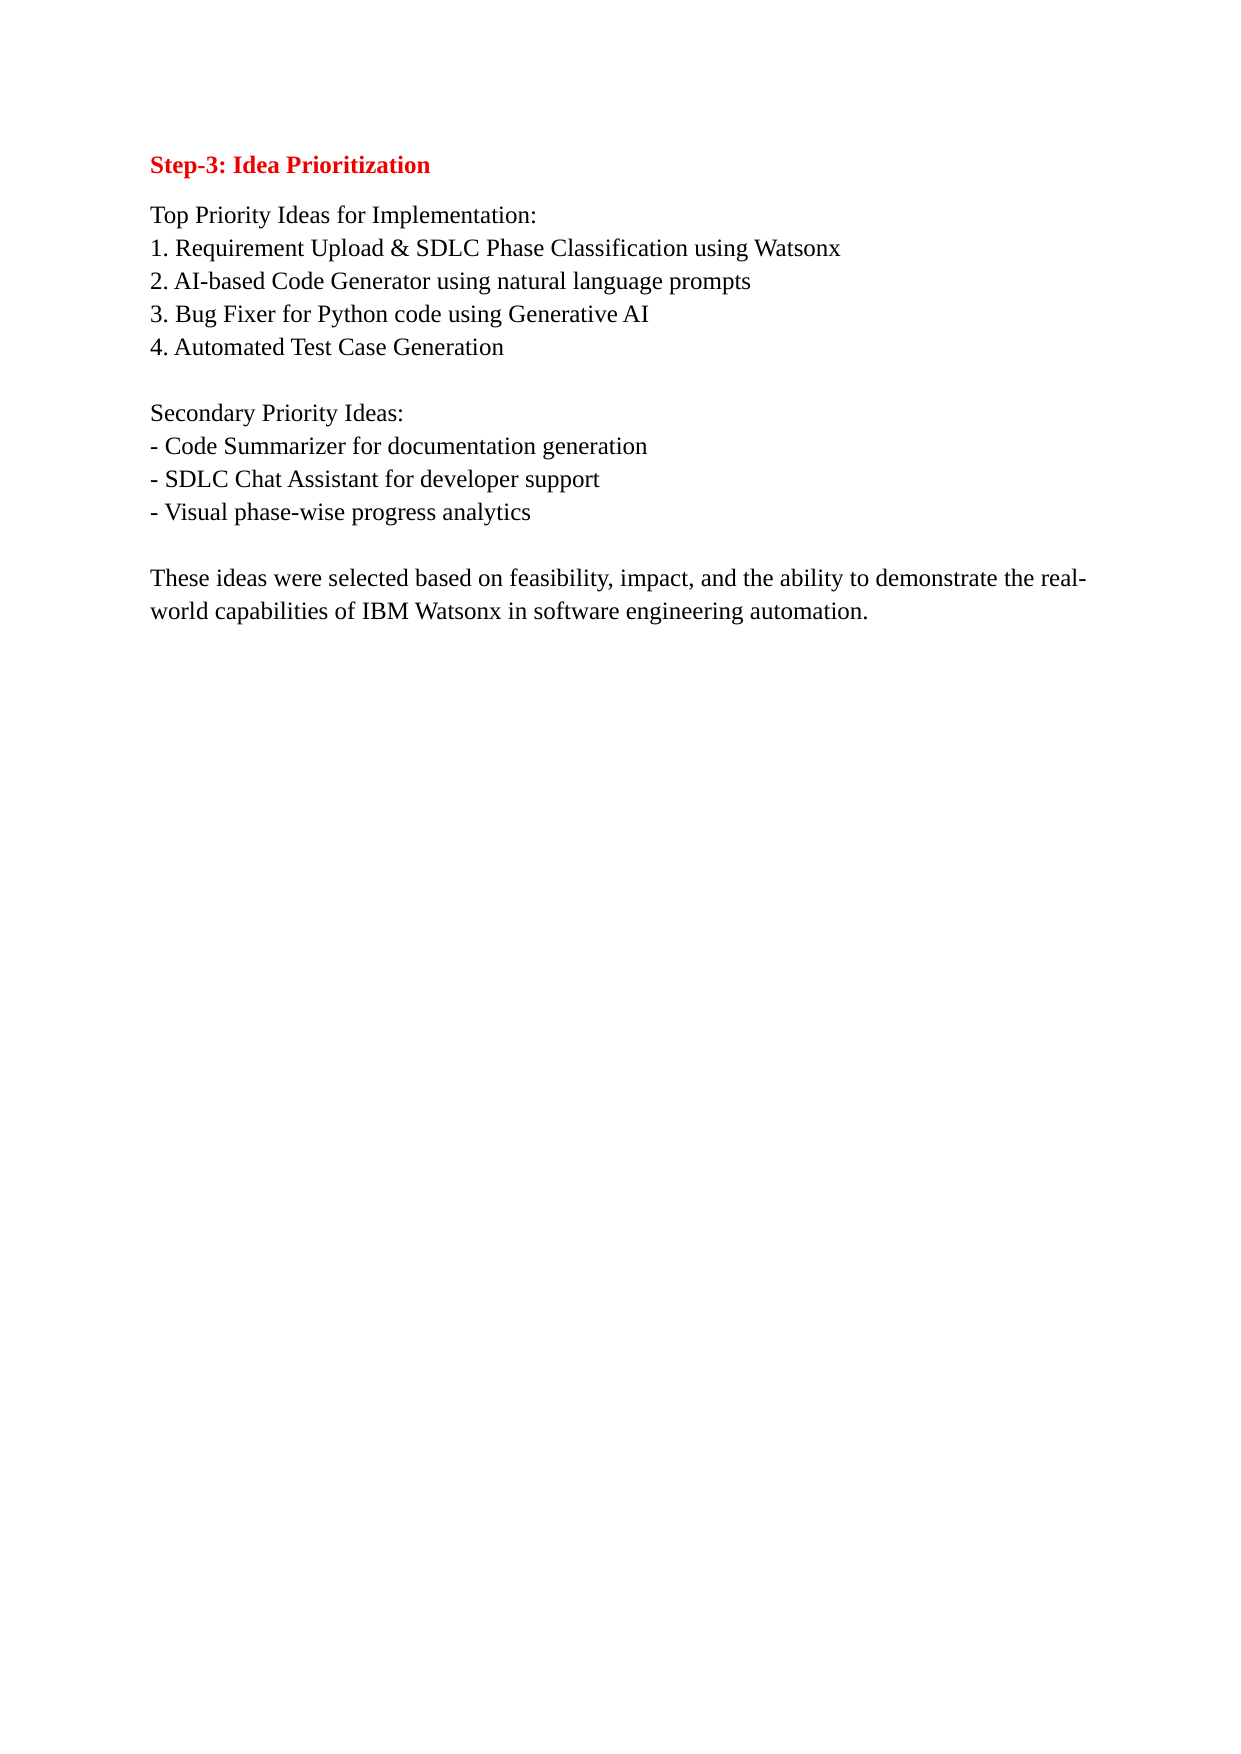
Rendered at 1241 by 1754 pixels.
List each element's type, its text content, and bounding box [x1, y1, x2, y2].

text Top Priority Ideas for Implementation: 1. Requirement Upload & SDLC Phase Classification using Watsonx 2. AI-based Code Generator using natural language prompts 3. Bug Fixer for Python code using Generative AI 4. Automated Test Case Generation Secondary Priority Ideas: - Code Summarizer for documentation generation - SDLC Chat Assistant for developer support - Visual phase-wise progress analytics These ideas were selected based on feasibility, impact, and the ability to demonstrate the real-world capabilities of IBM Watsonx in software engineering automation. [150, 200, 1090, 664]
text Step-3: Idea Prioritization [150, 150, 1090, 179]
